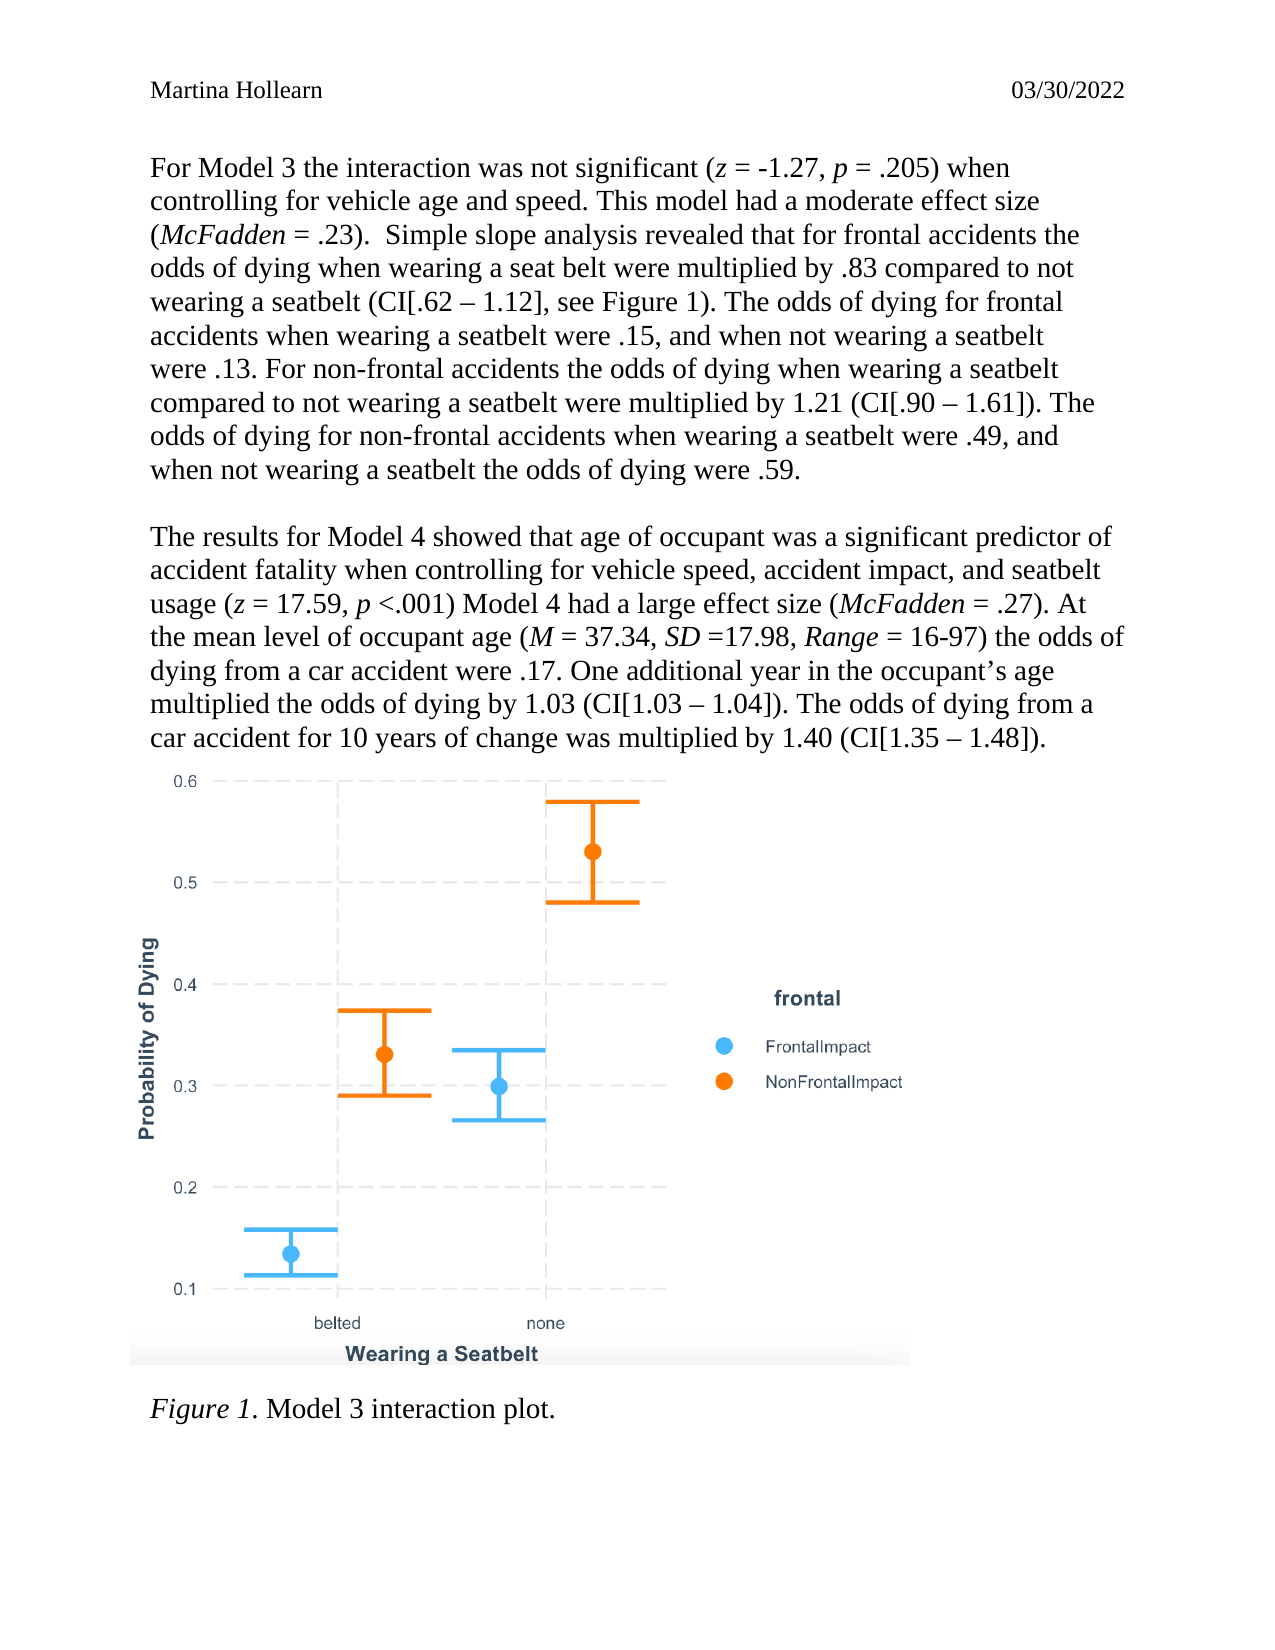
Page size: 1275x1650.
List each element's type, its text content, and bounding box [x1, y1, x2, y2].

text For Model 3 the interaction was not significant (z = -1.27, p = .205) when controlling for vehicle age and speed. This model had a moderate effect size (McFadden = .23). Simple slope analysis revealed that for frontal accidents the odds of dying when wearing a seat belt were multiplied by .83 compared to not wearing a seatbelt (CI[.62 – 1.12], see Figure 1). The odds of dying for frontal accidents when wearing a seatbelt were .15, and when not wearing a seatbelt were .13. For non-frontal accidents the odds of dying when wearing a seatbelt compared to not wearing a seatbelt were multiplied by 1.21 (CI[.90 – 1.61]). The odds of dying for non-frontal accidents when wearing a seatbelt were .49, and when not wearing a seatbelt the odds of dying were .59. [150, 150, 1125, 485]
picture [129, 768, 910, 1101]
text Figure 1. Model 3 interaction plot. [150, 1391, 1125, 1424]
text The results for Model 4 showed that age of occupant was a significant predictor of accident fatality when controlling for vehicle speed, accident impact, and seatbelt usage (z = 17.59, p <.001) Model 4 had a large effect size (McFadden = .27). At the mean level of occupant age (M = 37.34, SD =17.98, Range = 16-97) the odds of dying from a car accident were .17. One additional year in the occupant’s age multiplied the odds of dying by 1.03 (CI[1.03 – 1.04]). The odds of dying from a car accident for 10 years of change was multiplied by 1.40 (CI[1.35 – 1.48]). [150, 519, 1125, 754]
